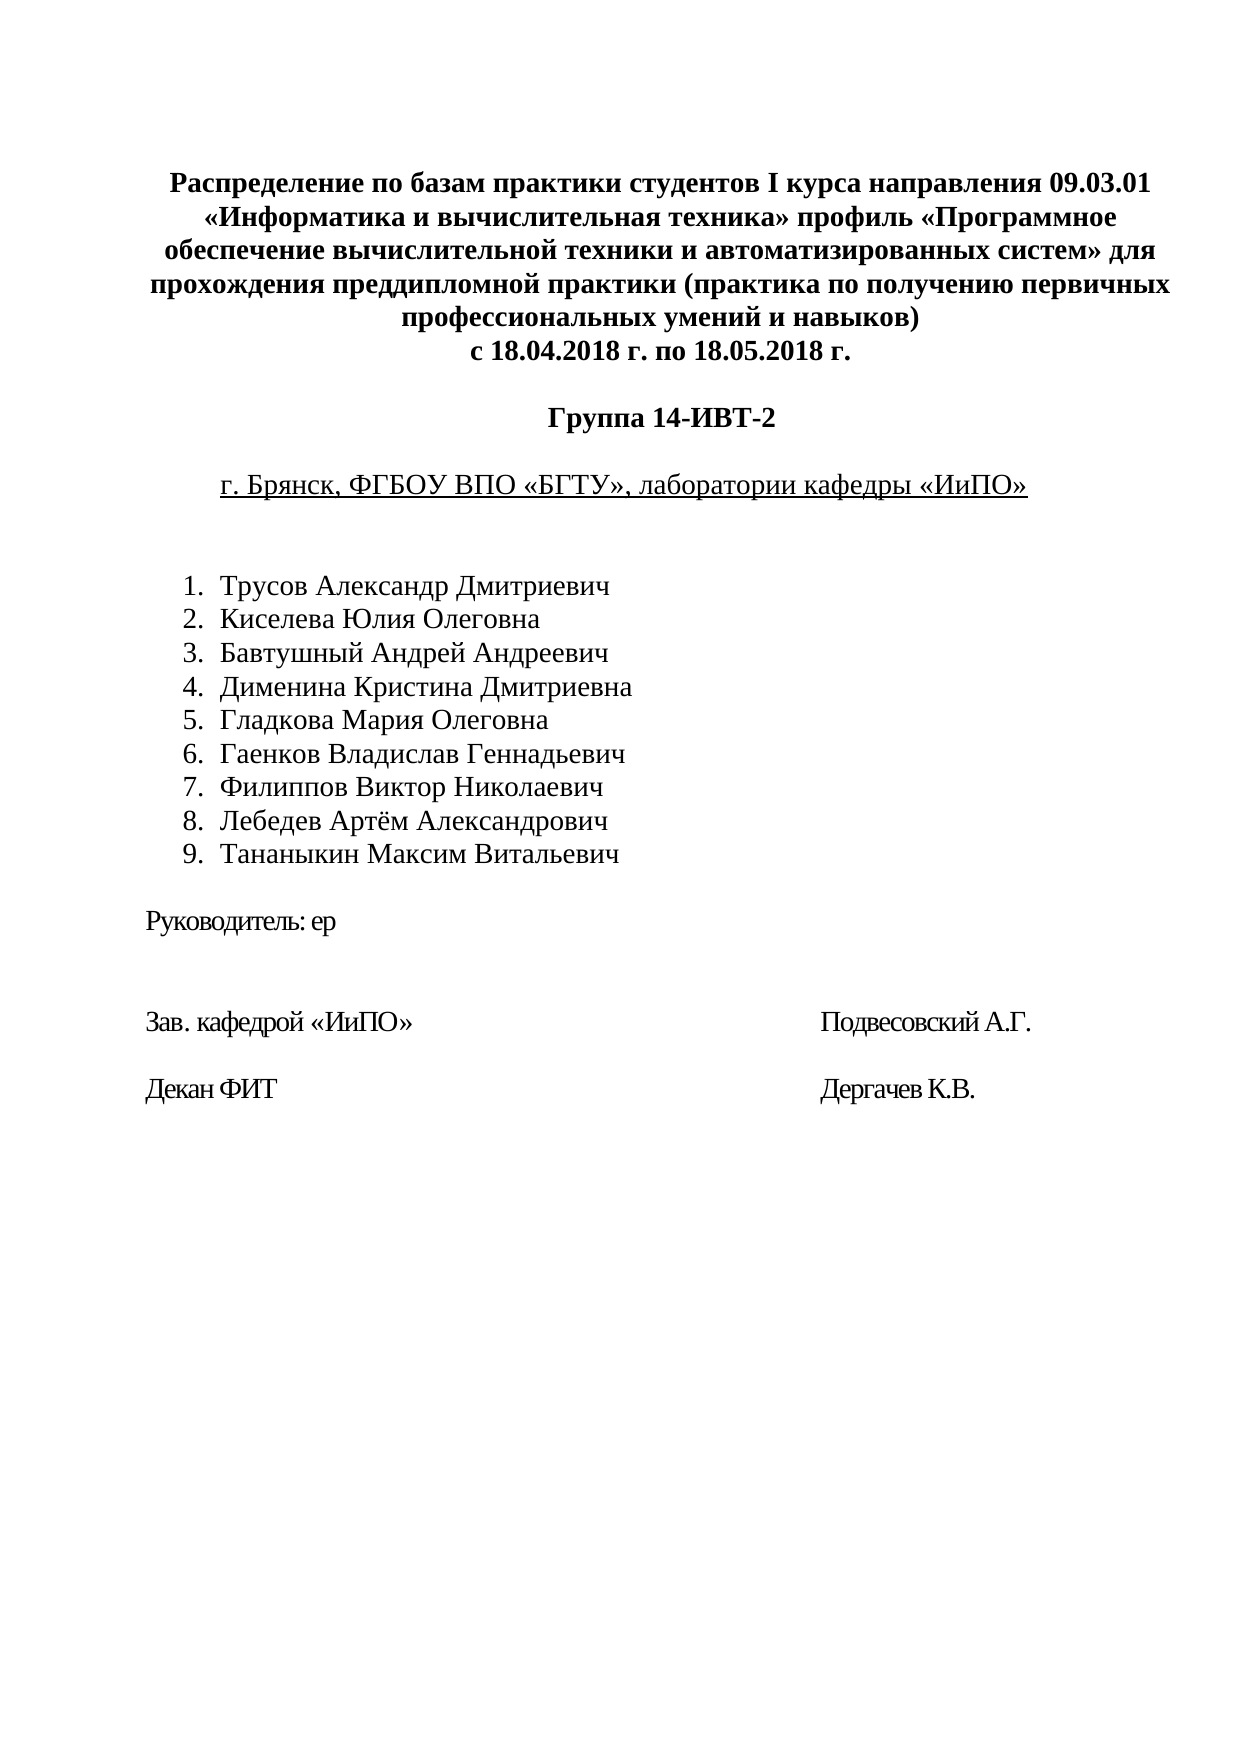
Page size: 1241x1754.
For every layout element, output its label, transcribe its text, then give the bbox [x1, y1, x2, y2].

list Трусов Александр Дмитриевич [182, 568, 1176, 602]
text г. Брянск, ФГБОУ ВПО «БГТУ», лаборатории кафедры «ИиПО» [145, 467, 1176, 501]
text Распределение по базам практики студентов I курса направления 09.03.01 «Информатика и вычислительная техника» профиль «Программное обеспечение вычислительной техники и автоматизированных систем» для прохождения преддипломной практики (практика по получению первичных профессиональных умений и навыков) с 18.04.2018 г. по 18.05.2018 г. [145, 166, 1176, 367]
list Филиппов Виктор Николаевич [182, 769, 1176, 803]
list Бавтушный Андрей Андреевич [182, 635, 1176, 669]
list Тананыкин Максим Витальевич [182, 836, 1176, 870]
list Гладкова Мария Олеговна [182, 702, 1176, 736]
list Дименина Кристина Дмитриевна [182, 669, 1176, 702]
text Зав. кафедрой «ИиПО» Подвесовский А.Г. [145, 1004, 1175, 1038]
list Гаенков Владислав Геннадьевич [182, 736, 1176, 769]
list Киселева Юлия Олеговна [182, 602, 1176, 635]
text Группа 14-ИВТ-2 [148, 400, 1176, 434]
text Руководитель: ер [145, 903, 1175, 937]
list Лебедев Артём Александрович [182, 803, 1176, 836]
text Декан ФИТ Дергачев К.В. [145, 1071, 1175, 1105]
